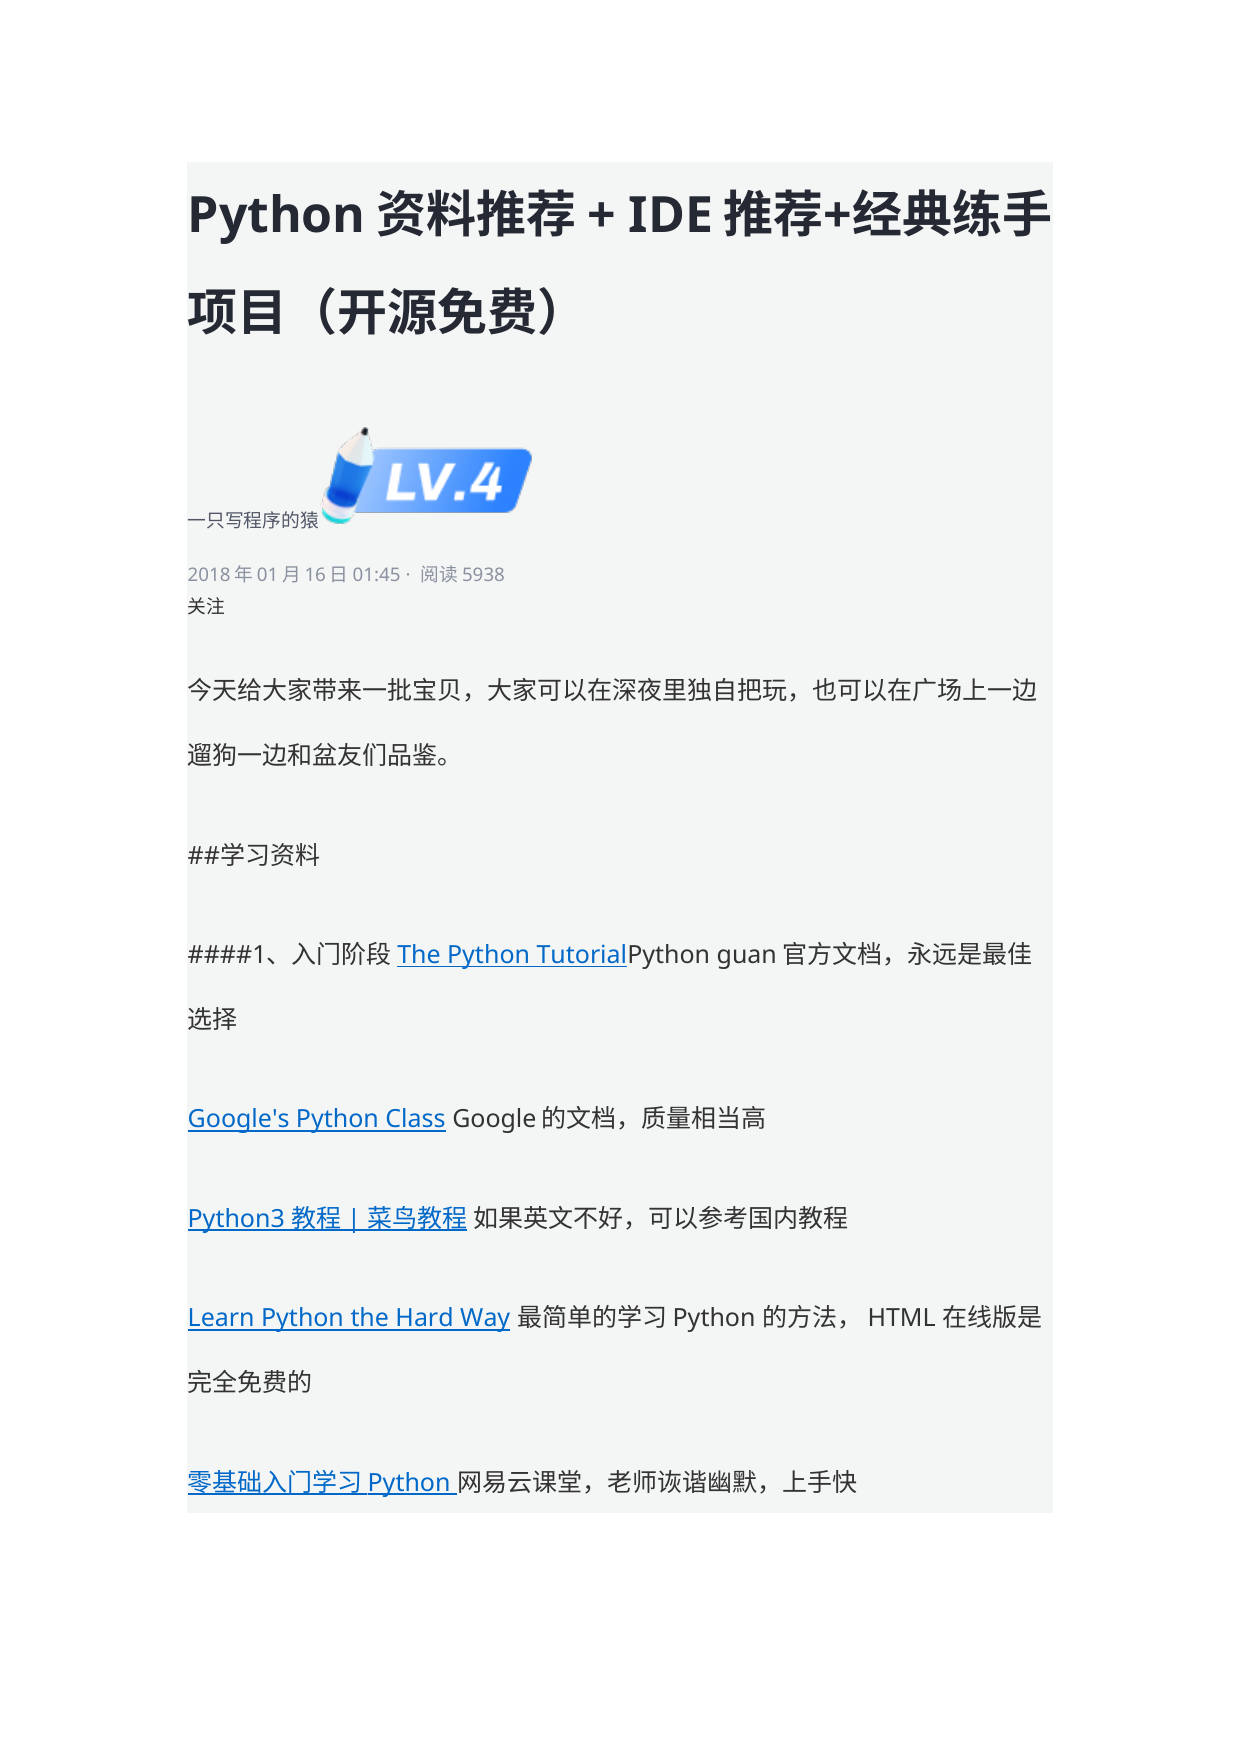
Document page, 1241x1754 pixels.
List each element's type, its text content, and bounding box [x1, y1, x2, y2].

text 零基础入门学习Python 网易云课堂，老师诙谐幽默，上手快 [187, 1448, 1053, 1513]
text Learn Python the Hard Way 最简单的学习 Python 的方法， HTML 在线版是完全免费的 [187, 1283, 1053, 1413]
text ####1、入门阶段 The Python TutorialPython guan官方文档，永远是最佳选择 [187, 920, 1053, 1050]
text 关注 [187, 589, 1053, 622]
text ##学习资料 [187, 821, 1053, 886]
text 2018年01月16日 01:45 · 阅读 5938 [187, 557, 1053, 589]
picture [318, 427, 538, 527]
text 一只写程序的猿 [187, 427, 1053, 557]
text Google's Python Class Google的文档，质量相当高 [187, 1084, 1053, 1149]
text Python资料推荐 + IDE推荐+经典练手项目（开源免费） [187, 162, 1053, 357]
text Python3 教程 | 菜鸟教程 如果英文不好，可以参考国内教程 [187, 1184, 1053, 1249]
text 今天给大家带来一批宝贝，大家可以在深夜里独自把玩，也可以在广场上一边遛狗一边和盆友们品鉴。 [187, 656, 1053, 786]
